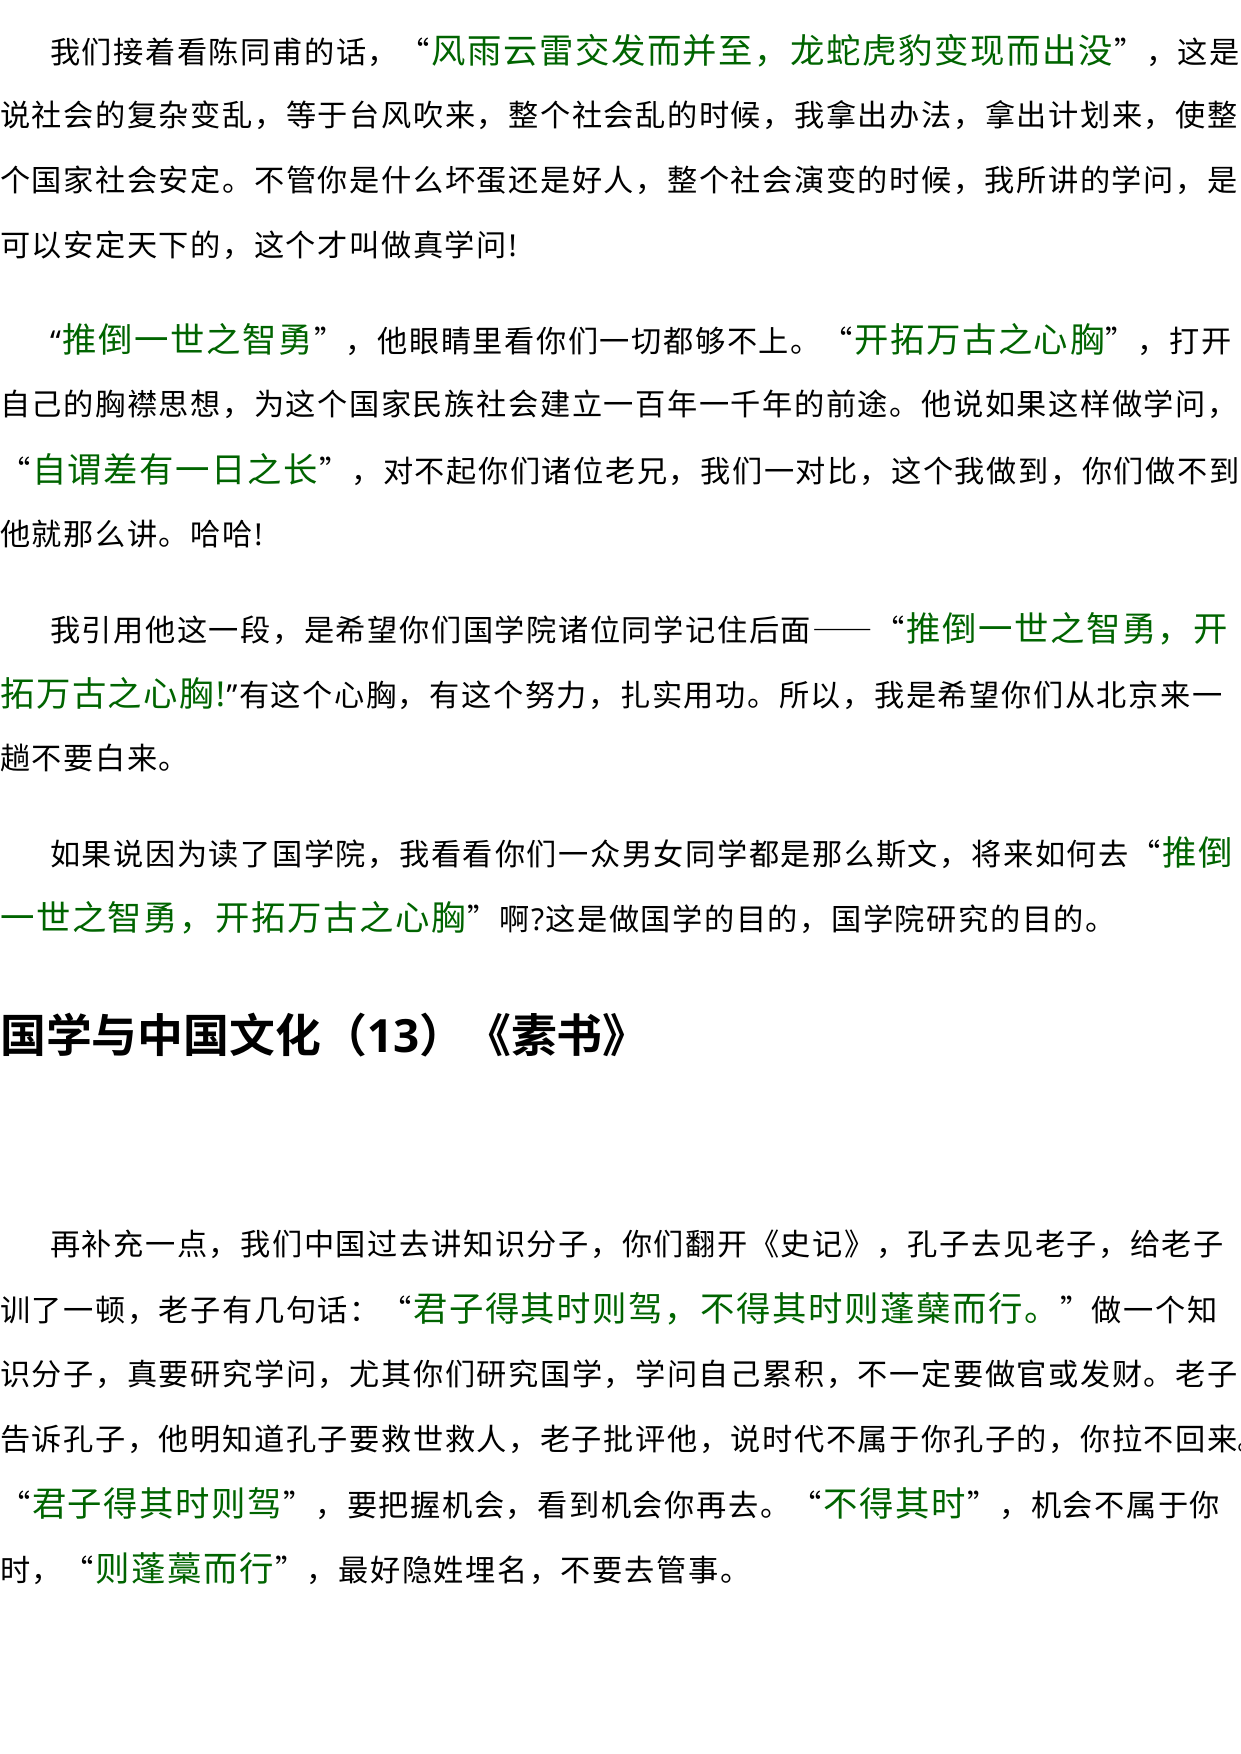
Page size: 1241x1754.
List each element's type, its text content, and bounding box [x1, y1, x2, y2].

text 我们接着看陈同甫的话，“风雨云雷交发而并至，龙蛇虎豹变现而出没”，这是说社会的复杂变乱，等于台风吹来，整个社会乱的时候，我拿出办法，拿出计划来，使整个国家社会安定。不管你是什么坏蛋还是好人，整个社会演变的时候，我所讲的学问，是可以安定天下的，这个才叫做真学问! [0, 16, 1240, 276]
text 我引用他这一段，是希望你们国学院诸位同学记住后面——“推倒一世之智勇，开拓万古之心胸!”有这个心胸，有这个努力，扎实用功。所以，我是希望你们从北京来一趟不要白来。 [0, 594, 1240, 789]
text “推倒一世之智勇”，他眼睛里看你们一切都够不上。“开拓万古之心胸”，打开自己的胸襟思想，为这个国家民族社会建立一百年一千年的前途。他说如果这样做学问，“自谓差有一日之长”，对不起你们诸位老兄，我们一对比，这个我做到，你们做不到!他就那么讲。哈哈! [0, 305, 1240, 565]
text 再补充一点，我们中国过去讲知识分子，你们翻开《史记》，孔子去见老子，给老子训了一顿，老子有几句话：“君子得其时则驾，不得其时则蓬蘖而行。”做一个知识分子，真要研究学问，尤其你们研究国学，学问自己累积，不一定要做官或发财。老子告诉孔子，他明知道孔子要救世救人，老子批评他，说时代不属于你孔子的，你拉不回来。“君子得其时则驾”，要把握机会，看到机会你再去。“不得其时”，机会不属于你时，“则蓬藁而行”，最好隐姓埋名，不要去管事。 [0, 1209, 1240, 1599]
text 如果说因为读了国学院，我看看你们一众男女同学都是那么斯文，将来如何去“推倒一世之智勇，开拓万古之心胸”啊?这是做国学的目的，国学院研究的目的。 [0, 818, 1240, 948]
subtitle 国学与中国文化（13）《素书》 [0, 984, 1240, 1081]
